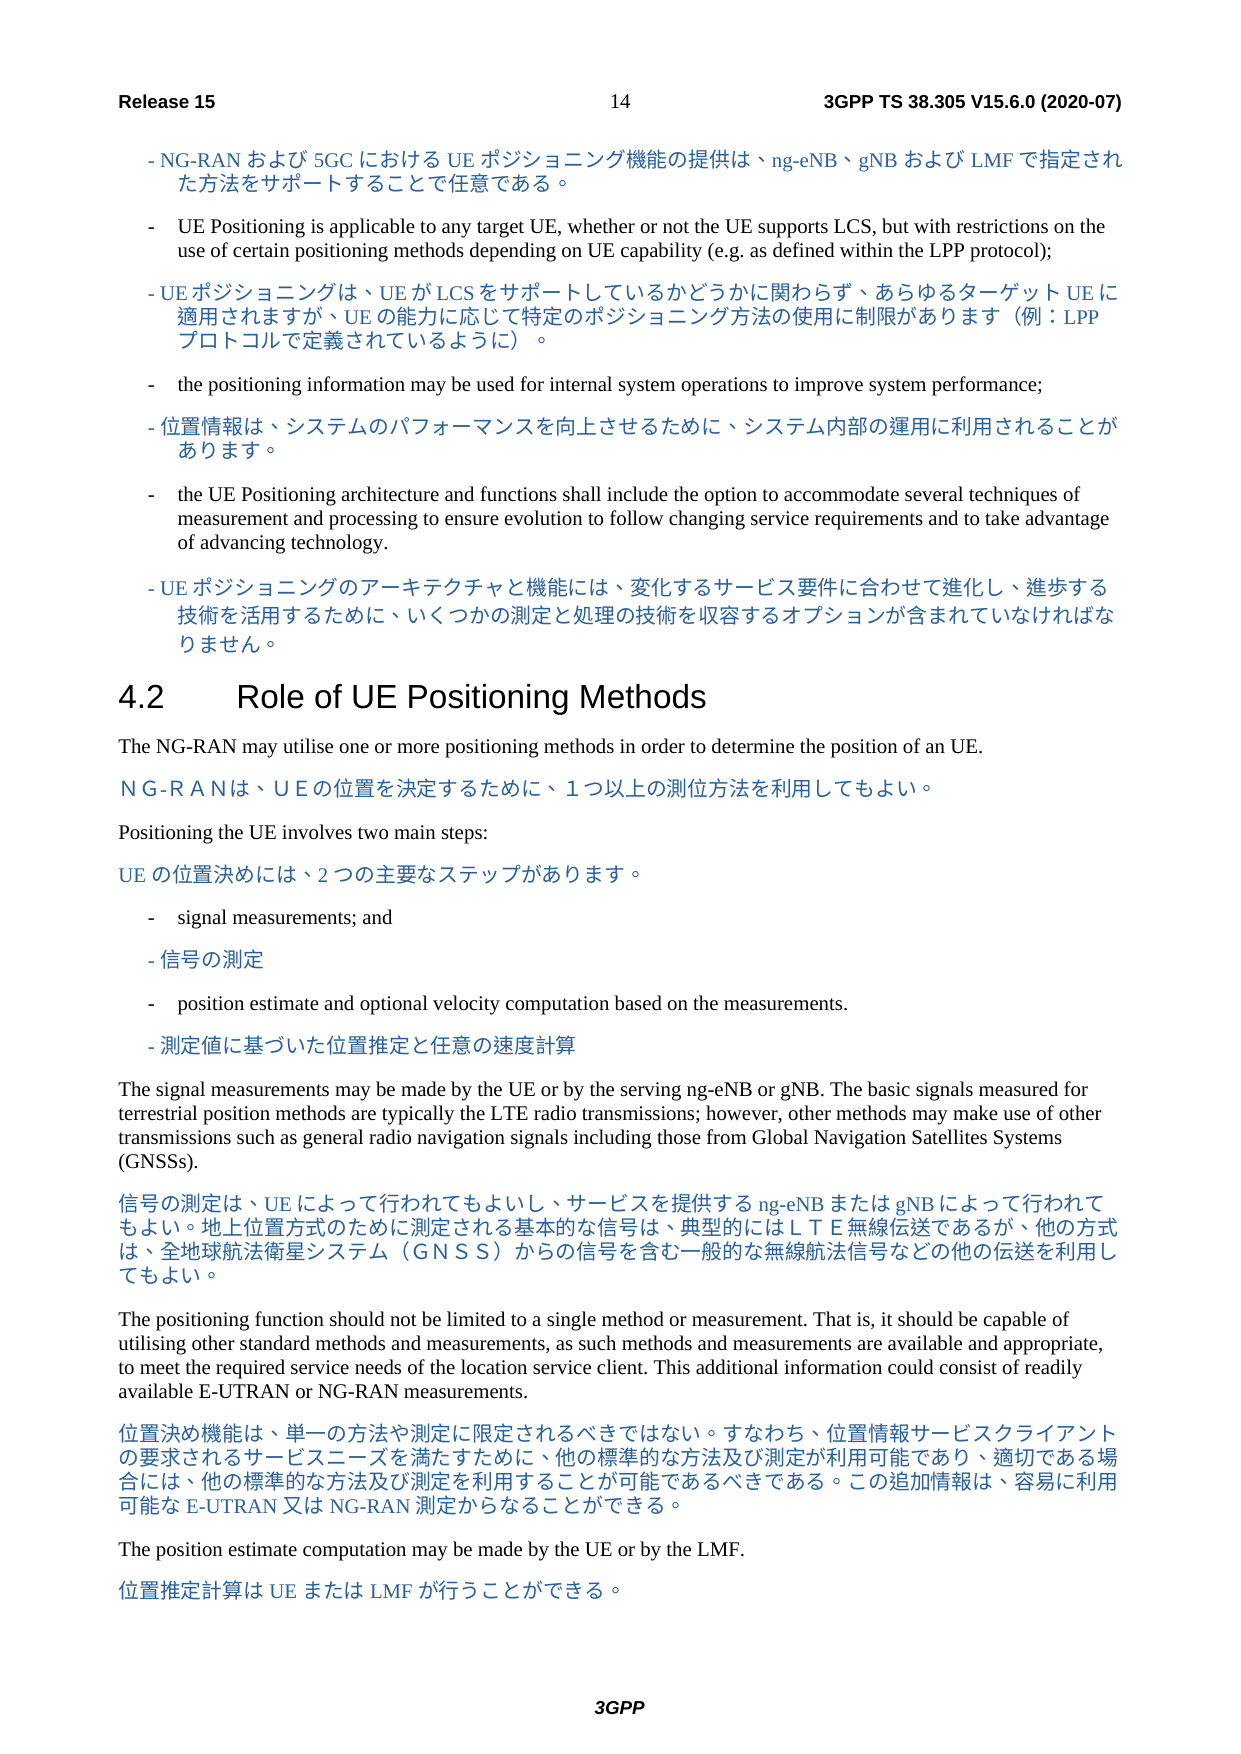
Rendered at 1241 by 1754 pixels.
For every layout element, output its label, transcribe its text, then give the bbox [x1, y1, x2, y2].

text - UE ポジショニングのアーキテクチャと機能には、変化するサービス要件に合わせて進化し、進歩する技術を活用するために、いくつかの測定と処理の技術を収容するオプションが含まれていなければなりません。 [148, 573, 1122, 658]
text - 位置情報は、システムのパフォーマンスを向上させるために、システム内部の運用に利用されることがあります。 [148, 415, 1122, 463]
text The position estimate computation may be made by the UE or by the LMF. [118, 1537, 1122, 1561]
text - NG-RAN および 5GC における UE ポジショニング機能の提供は、ng-eNB、gNB および LMF で指定された方法をサポートすることで任意である。 [148, 147, 1137, 196]
text ＮＧ-ＲＡＮは、ＵＥの位置を決定するために、１つ以上の測位方法を利用してもよい。 [118, 777, 1122, 801]
text - UE Positioning is applicable to any target UE, whether or not the UE supports LCS, but with restrictions on the use of certain positioning methods depending on UE capability (e.g. as defined within the LPP protocol); [148, 214, 1122, 262]
text - 測定値に基づいた位置推定と任意の速度計算 [148, 1034, 1122, 1058]
text The signal measurements may be made by the UE or by the serving ng-eNB or gNB. The basic signals measured for terrestrial position methods are typically the LTE radio transmissions; however, other methods may make use of other transmissions such as general radio navigation signals including those from Global Navigation Satellites Systems (GNSSs). [118, 1077, 1122, 1173]
text 位置推定計算は UE または LMF が行うことができる。 [118, 1579, 1122, 1603]
text Positioning the UE involves two main steps: [118, 820, 1122, 844]
text UE の位置決めには、2 つの主要なステップがあります。 [118, 862, 1122, 887]
text The NG-RAN may utilise one or more positioning methods in order to determine the position of an UE. [118, 734, 1122, 758]
text - 信号の測定 [148, 948, 1122, 972]
text - the positioning information may be used for internal system operations to improve system performance; [148, 372, 1122, 396]
text - signal measurements; and [148, 905, 1122, 929]
text - the UE Positioning architecture and functions shall include the option to accommodate several techniques of measurement and processing to ensure evolution to follow changing service requirements and to take advantage of advancing technology. [148, 482, 1122, 554]
text - position estimate and optional velocity computation based on the measurements. [148, 991, 1122, 1015]
text The positioning function should not be limited to a single method or measurement. That is, it should be capable of utilising other standard methods and measurements, as such methods and measurements are available and appropriate, to meet the required service needs of the location service client. This additional information could consist of readily available E-UTRAN or NG-RAN measurements. [118, 1307, 1122, 1403]
text 信号の測定は、UEによって行われてもよいし、サービスを提供するng-eNBまたはgNBによって行われてもよい。地上位置方式のために測定される基本的な信号は、典型的にはＬＴＥ無線伝送であるが、他の方式は、全地球航法衛星システム（ＧＮＳＳ）からの信号を含む一般的な無線航法信号などの他の伝送を利用してもよい。 [118, 1192, 1122, 1288]
text 位置決め機能は、単一の方法や測定に限定されるべきではない。すなわち、位置情報サービスクライアントの要求されるサービスニーズを満たすために、他の標準的な方法及び測定が利用可能であり、適切である場合には、他の標準的な方法及び測定を利用することが可能であるべきである。この追加情報は、容易に利用可能な E-UTRAN 又は NG-RAN 測定からなることができる。 [118, 1422, 1122, 1518]
text - UEポジショニングは、UEがLCSをサポートしているかどうかに関わらず、あらゆるターゲットUEに適用されますが、UEの能力に応じて特定のポジショニング方法の使用に制限があります（例：LPPプロトコルで定義されているように）。 [148, 281, 1122, 353]
subtitle 4.2 Role of UE Positioning Methods [118, 677, 1122, 715]
